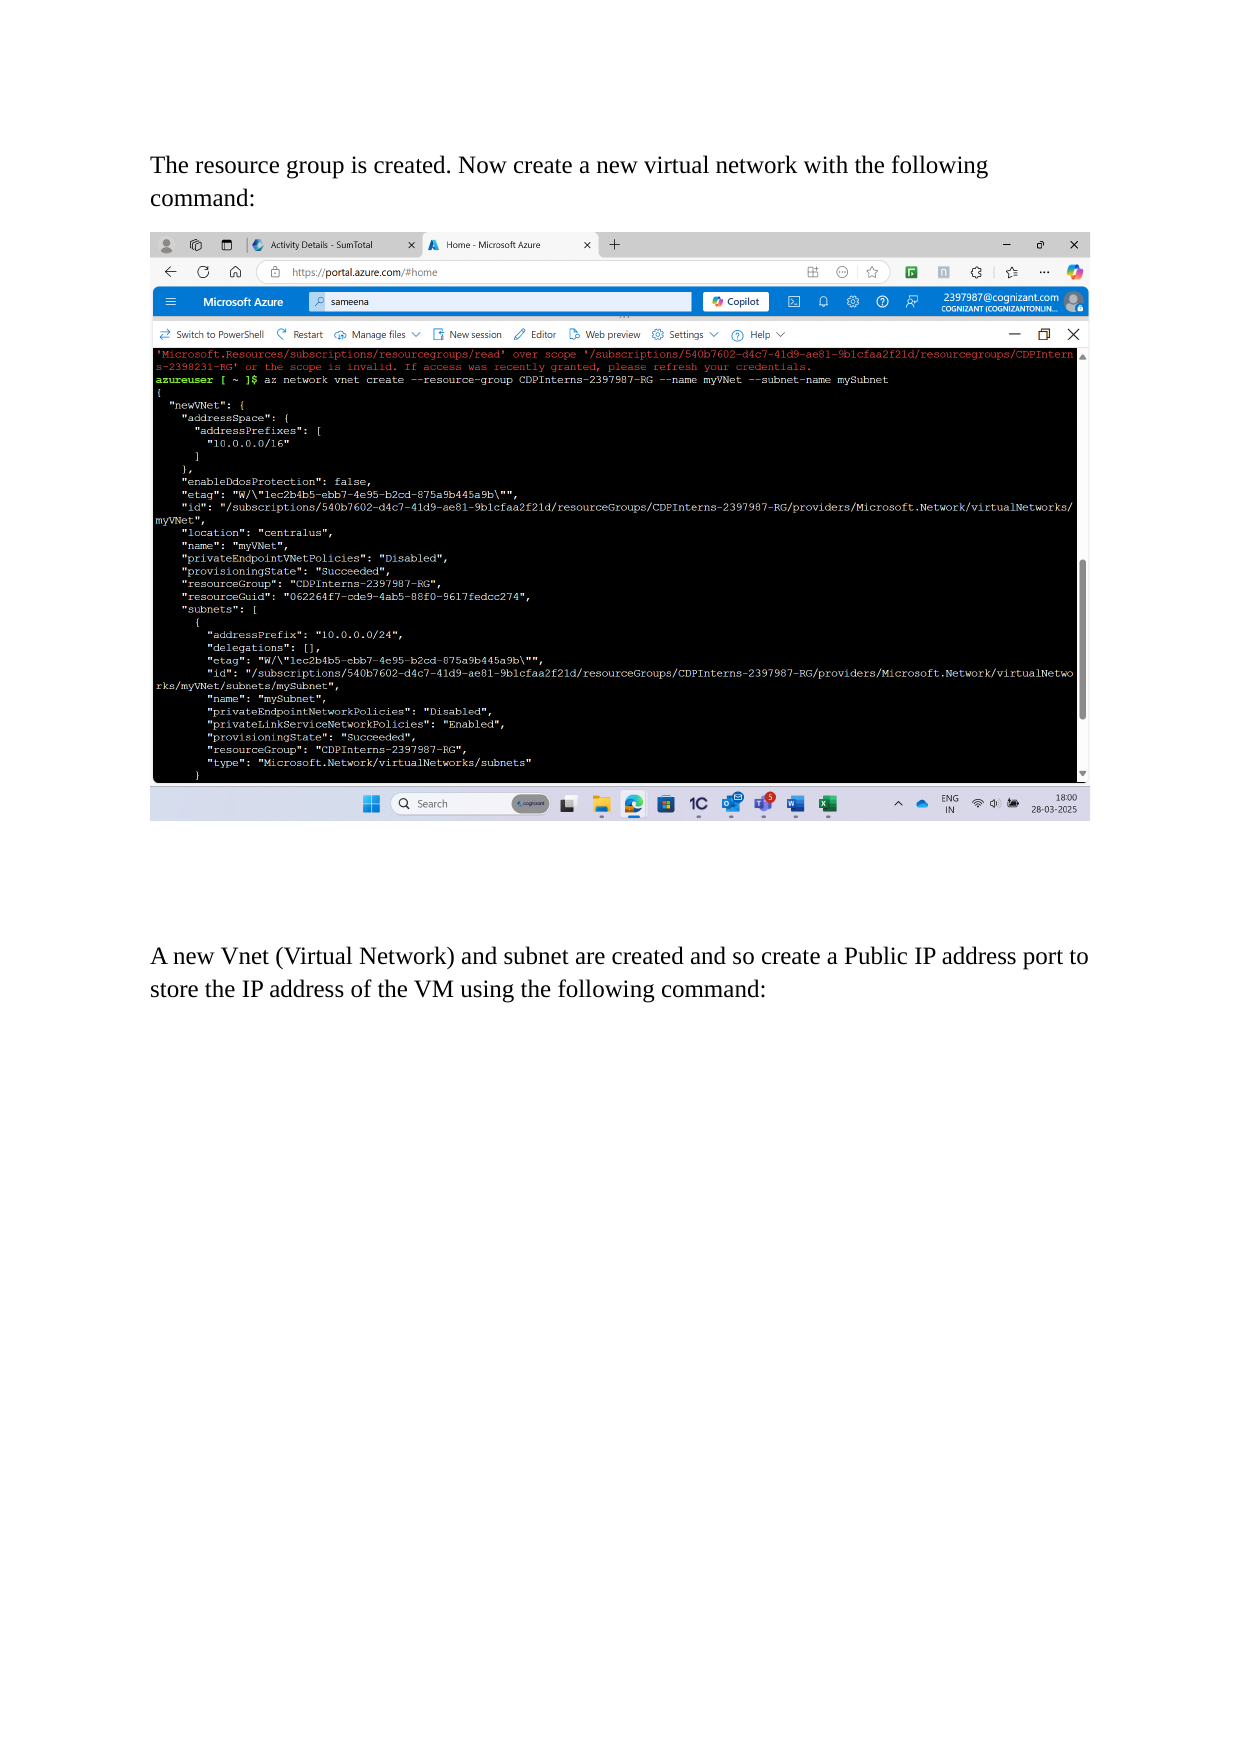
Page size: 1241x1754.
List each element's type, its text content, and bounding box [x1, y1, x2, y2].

text The resource group is created. Now create a new virtual network with the following command: [150, 150, 1090, 212]
text A new Vnet (Virtual Network) and subnet are created and so create a Public IP address port to store the IP address of the VM using the following command: [150, 941, 1090, 1003]
picture [150, 232, 1091, 821]
